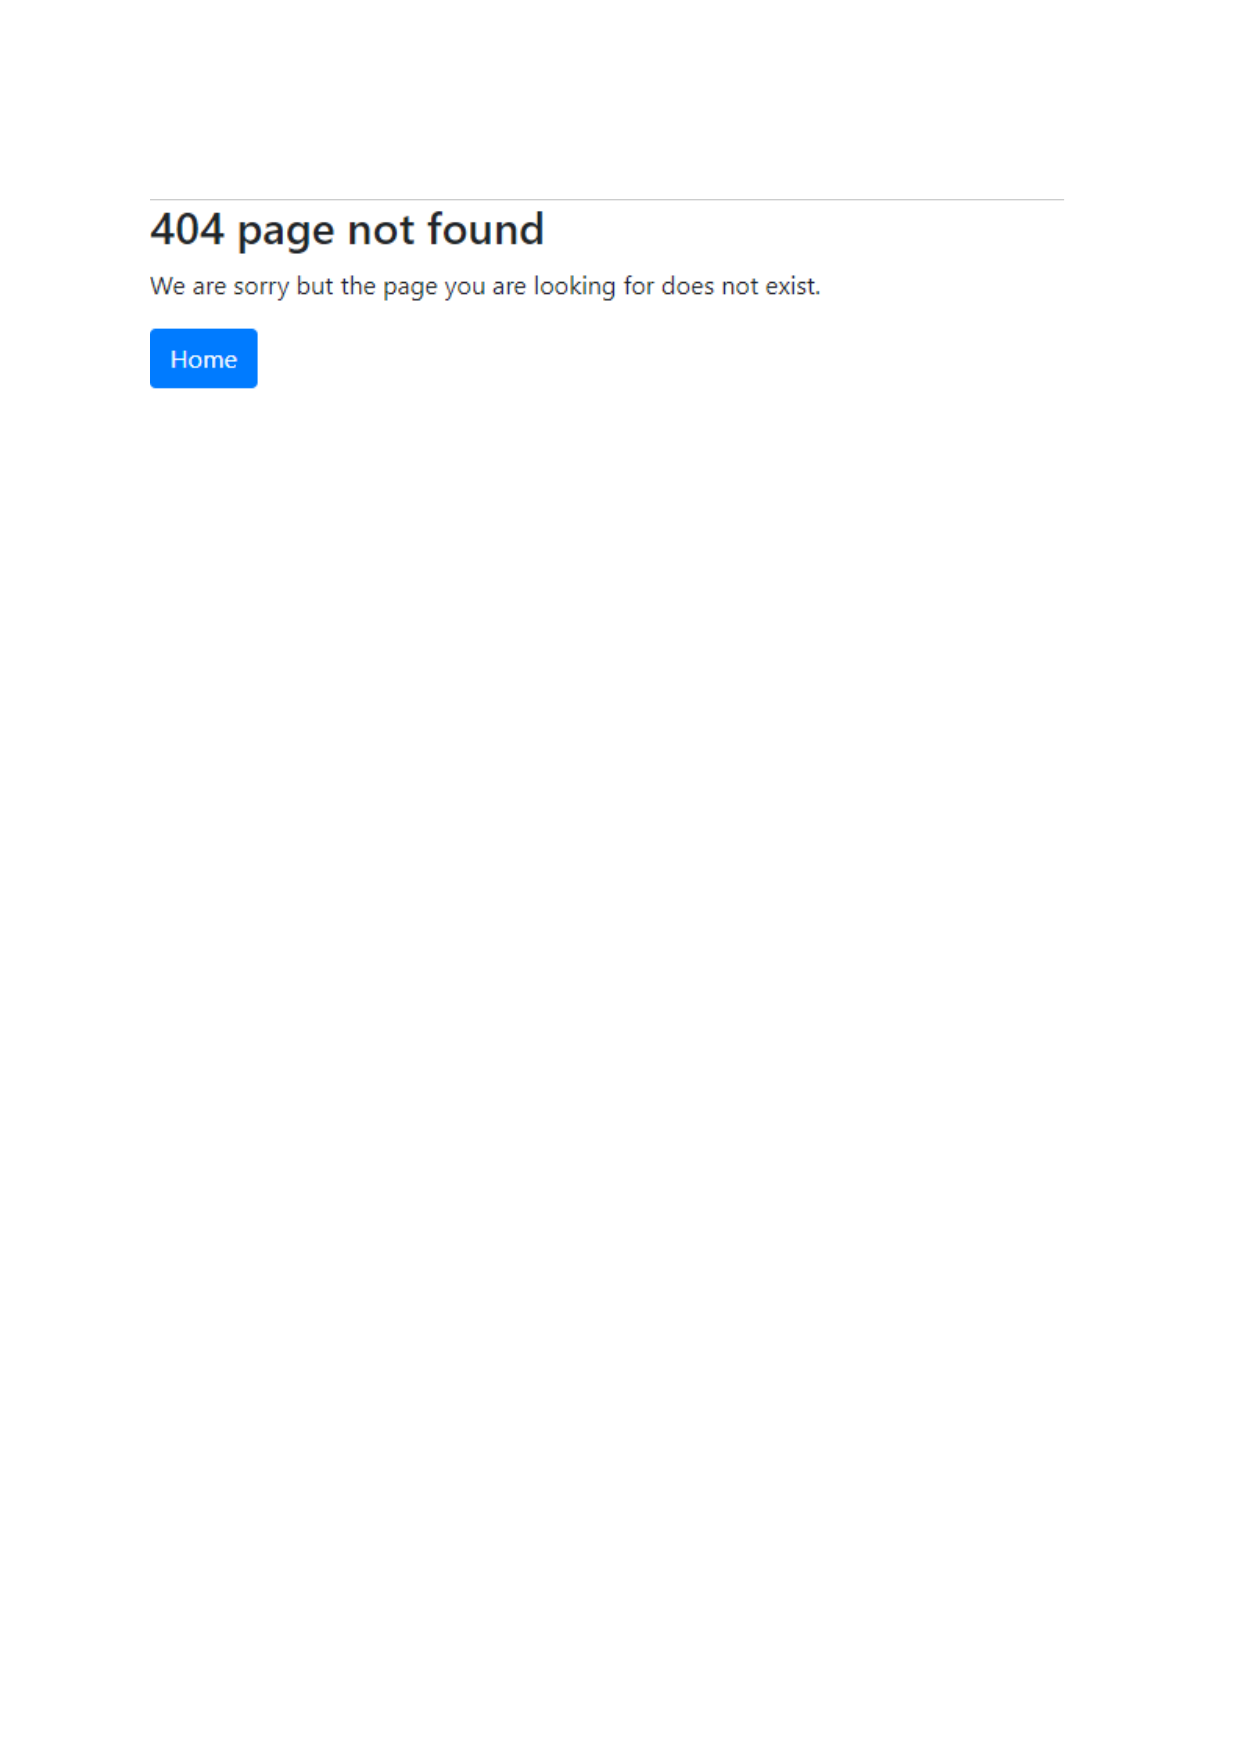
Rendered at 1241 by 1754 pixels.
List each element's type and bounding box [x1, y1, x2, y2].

picture [150, 199, 1065, 531]
